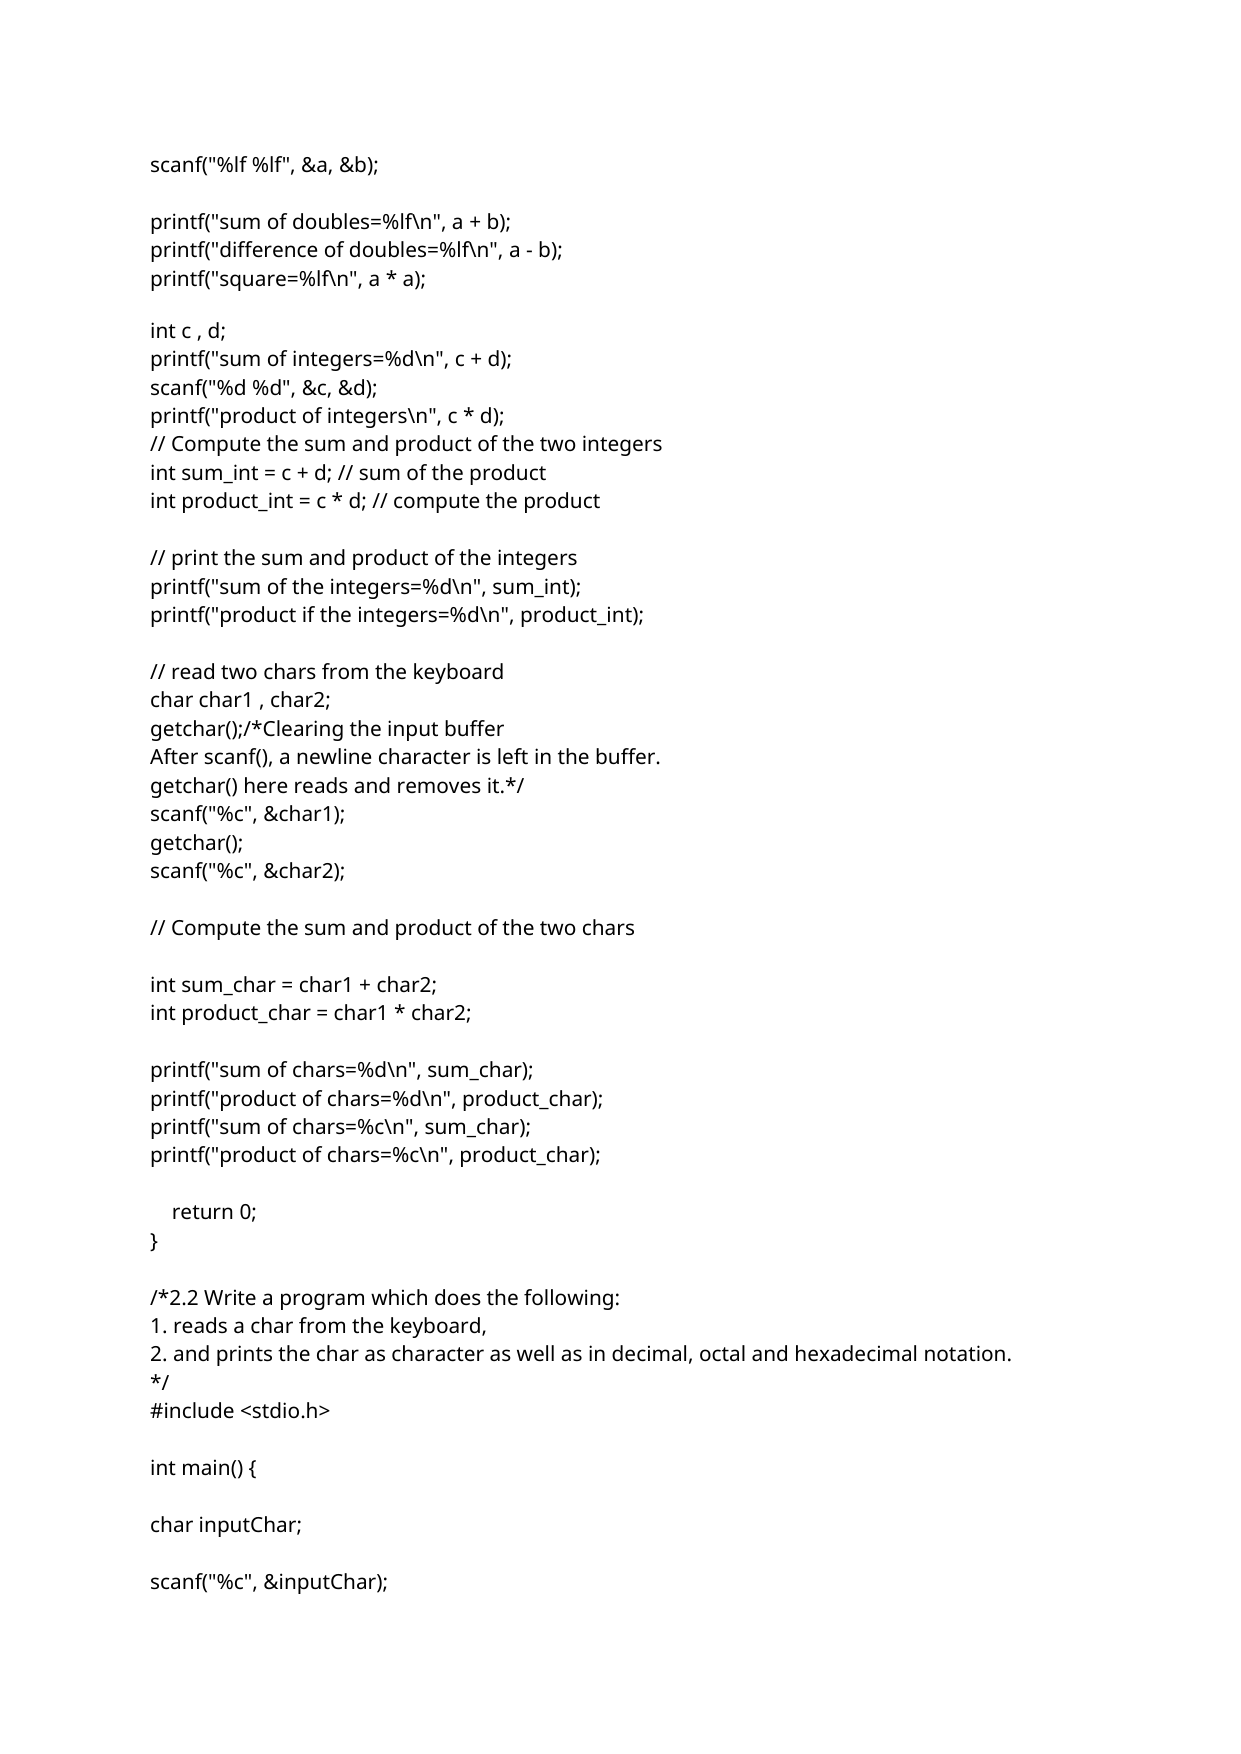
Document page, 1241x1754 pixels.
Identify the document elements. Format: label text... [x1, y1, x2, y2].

text /*2.2 Write a program which does the following: [150, 1283, 1090, 1311]
text // print the sum and product of the integers [150, 543, 1090, 572]
text printf("product of chars=%c\n", product_char); [150, 1141, 1090, 1169]
text int sum_int = c + d; // sum of the product [150, 458, 1090, 486]
text printf("product of integers\n", c * d); [150, 401, 1090, 429]
text char inputChar; [150, 1510, 1090, 1539]
text int product_char = char1 * char2; [150, 998, 1090, 1027]
text scanf("%d %d", &c, &d); [150, 373, 1090, 401]
text int main() { [150, 1453, 1090, 1482]
text getchar();/*Clearing the input buffer [150, 714, 1090, 742]
text getchar() here reads and removes it.*/ [150, 771, 1090, 799]
text After scanf(), a newline character is left in the buffer. [150, 742, 1090, 771]
text printf("sum of the integers=%d\n", sum_int); [150, 572, 1090, 600]
text int sum_char = char1 + char2; [150, 970, 1090, 998]
text char char1 , char2; [150, 686, 1090, 714]
text 1. reads a char from the keyboard, [150, 1311, 1090, 1339]
text printf("square=%lf\n", a * a); [150, 264, 1090, 292]
text } [150, 1226, 1090, 1254]
text printf("sum of doubles=%lf\n", a + b); [150, 207, 1090, 235]
text */ [150, 1368, 1090, 1396]
text // Compute the sum and product of the two integers [150, 429, 1090, 458]
text printf("sum of chars=%d\n", sum_char); [150, 1055, 1090, 1084]
text #include <stdio.h> [150, 1396, 1090, 1425]
text return 0; [150, 1197, 1090, 1226]
text scanf("%lf %lf", &a, &b); [150, 150, 1090, 178]
text printf("product of chars=%d\n", product_char); [150, 1084, 1090, 1112]
text printf("difference of doubles=%lf\n", a - b); [150, 235, 1090, 264]
text int product_int = c * d; // compute the product [150, 486, 1090, 515]
text 2. and prints the char as character as well as in decimal, octal and hexadecimal notation. [150, 1339, 1090, 1368]
text // Compute the sum and product of the two chars [150, 913, 1090, 941]
text printf("sum of chars=%c\n", sum_char); [150, 1112, 1090, 1141]
text scanf("%c", &char2); [150, 856, 1090, 884]
text getchar(); [150, 828, 1090, 856]
text printf("sum of integers=%d\n", c + d); [150, 344, 1090, 373]
text scanf("%c", &inputChar); [150, 1567, 1090, 1596]
text printf("product if the integers=%d\n", product_int); [150, 600, 1090, 629]
text // read two chars from the keyboard [150, 657, 1090, 686]
text scanf("%c", &char1); [150, 799, 1090, 828]
text int c , d; [150, 316, 1090, 344]
